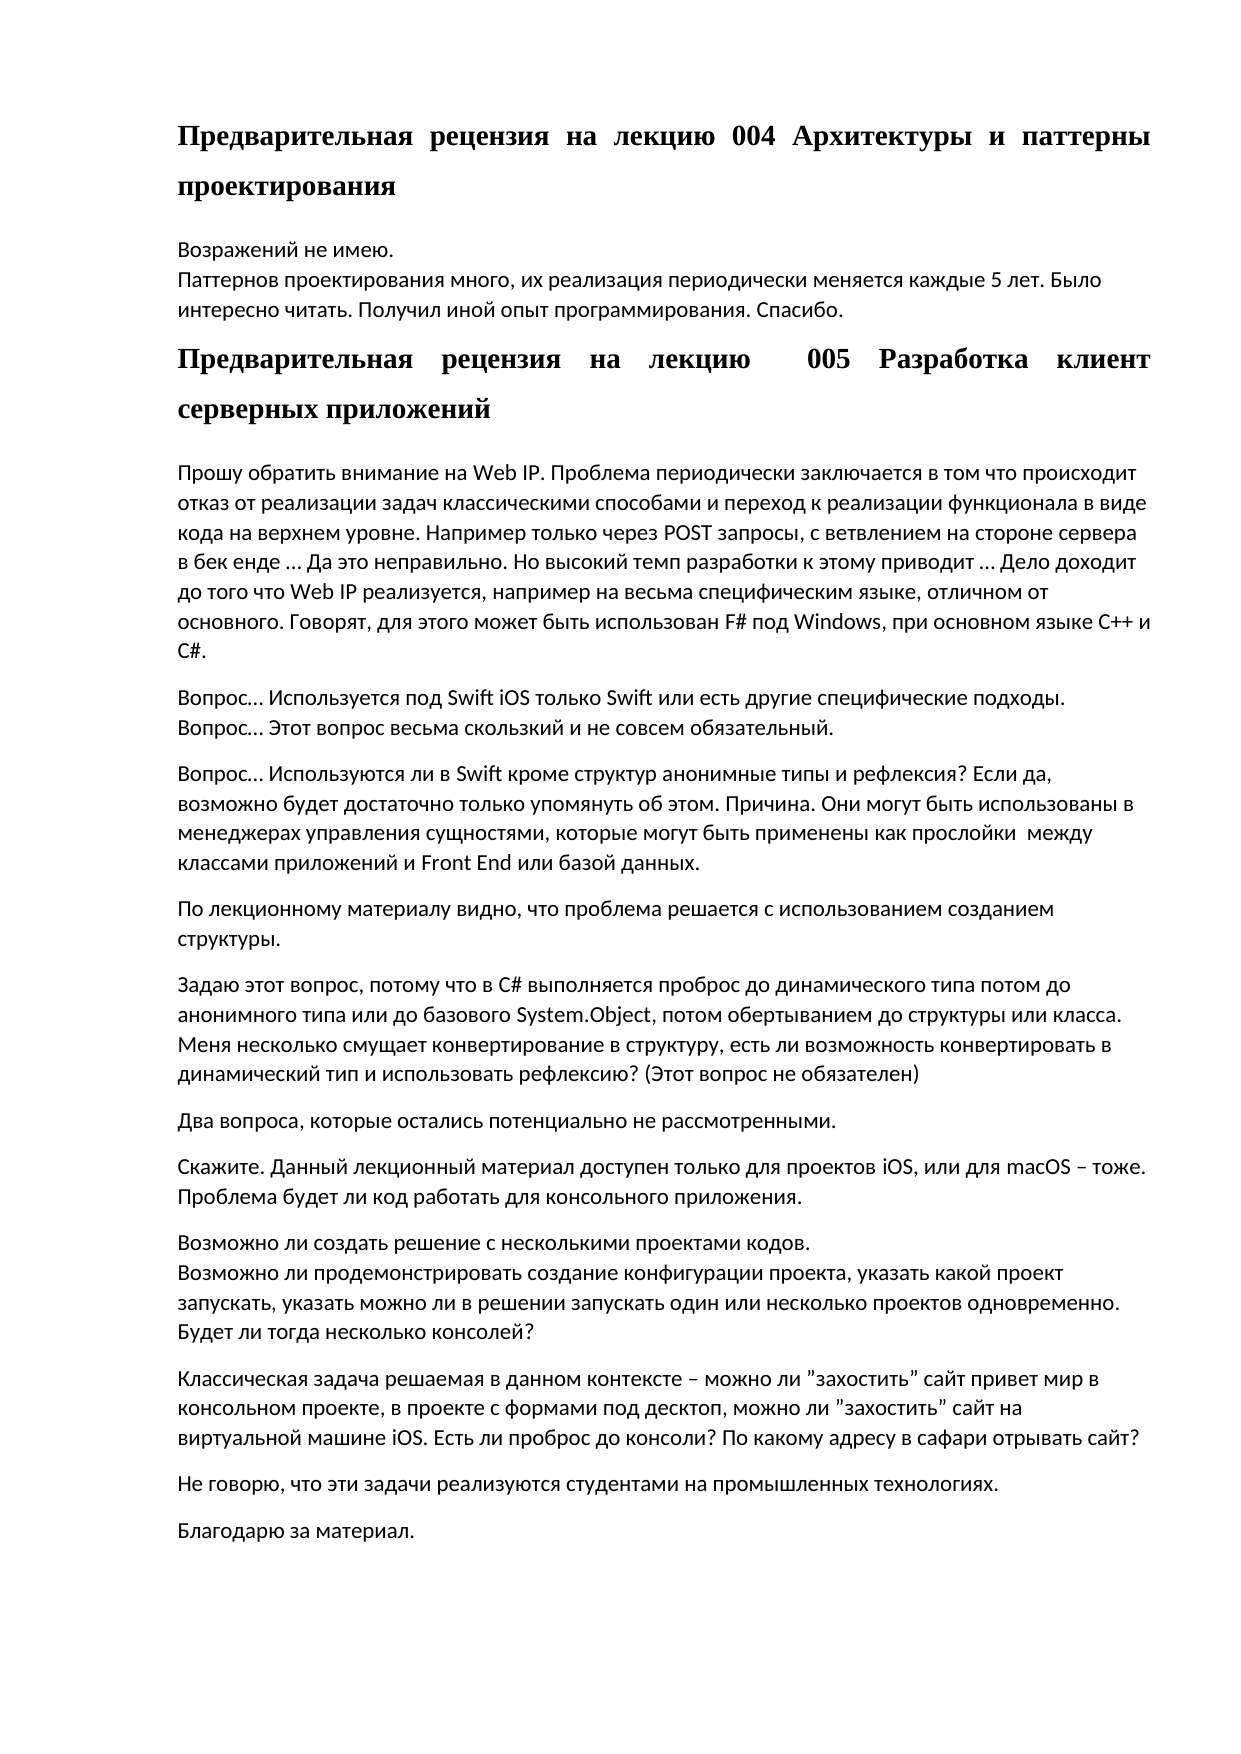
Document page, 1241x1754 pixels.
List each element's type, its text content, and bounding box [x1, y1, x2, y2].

text Задаю этот вопрос, потому что в C# выполняется проброс до динамического типа потом до анонимного типа или до базового System.Object, потом обертыванием до структуры или класса. Меня несколько смущает конвертирование в структуру, есть ли возможность конвертировать в динамический тип и использовать рефлексию? (Этот вопрос не обязателен) [177, 970, 1152, 1087]
text Два вопроса, которые остались потенциально не рассмотренными. [177, 1106, 1152, 1134]
text Предварительная рецензия на лекцию 004 Архитектуры и паттерны проектирования [177, 118, 1152, 202]
text Не говорю, что эти задачи реализуются студентами на промышленных технологиях. [177, 1469, 1152, 1497]
text Прошу обратить внимание на Web IP. Проблема периодически заключается в том что происходит отказ от реализации задач классическими способами и переход к реализации функционала в виде кода на верхнем уровне. Например только через POST запросы, с ветвлением на стороне сервера в бек енде … Да это неправильно. Но высокий темп разработки к этому приводит … Дело доходит до того что Web IP реализуется, например на весьма специфическим языке, отличном от основного. Говорят, для этого может быть использован F# под Windows, при основном языке С++ и C#. [177, 458, 1152, 664]
text Вопрос… Используются ли в Swift кроме структур анонимные типы и рефлексия? Если да, возможно будет достаточно только упомянуть об этом. Причина. Они могут быть использованы в менеджерах управления сущностями, которые могут быть применены как прослойки между классами приложений и Front End или базой данных. [177, 759, 1152, 876]
text Скажите. Данный лекционный материал доступен только для проектов iOS, или для macOS – тоже. Проблема будет ли код работать для консольного приложения. [177, 1152, 1152, 1210]
text Возражений не имею. Паттернов проектирования много, их реализация периодически меняется каждые 5 лет. Было интересно читать. Получил иной опыт программирования. Спасибо. [177, 235, 1152, 323]
text По лекционному материалу видно, что проблема решается с использованием созданием структуры. [177, 894, 1152, 952]
text Классическая задача решаемая в данном контексте – можно ли ”захостить” сайт привет мир в консольном проекте, в проекте с формами под десктоп, можно ли ”захостить” сайт на виртуальной машине iOS. Есть ли проброс до консоли? По какому адресу в сафари отрывать сайт? [177, 1364, 1152, 1451]
text Вопрос… Используется под Swift iOS только Swift или есть другие специфические подходы. Вопрос… Этот вопрос весьма скользкий и не совсем обязательный. [177, 683, 1152, 741]
text Возможно ли создать решение с несколькими проектами кодов. Возможно ли продемонстрировать создание конфигурации проекта, указать какой проект запускать, указать можно ли в решении запускать один или несколько проектов одновременно. Будет ли тогда несколько консолей? [177, 1228, 1152, 1345]
text Благодарю за материал. [177, 1516, 1152, 1544]
text Предварительная рецензия на лекцию 005 Разработка клиент серверных приложений [177, 341, 1152, 425]
